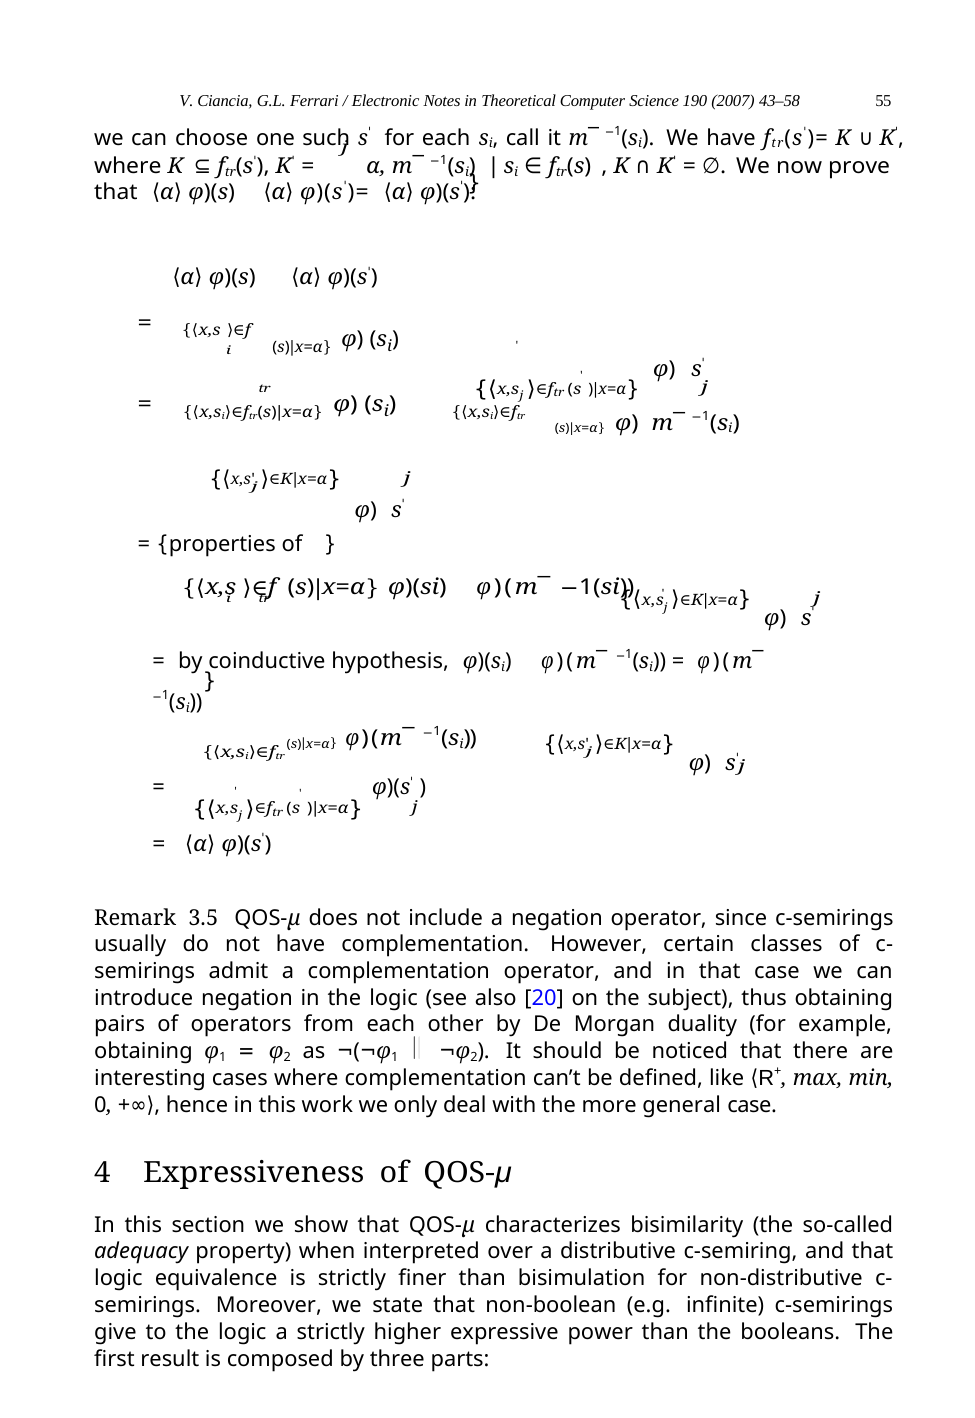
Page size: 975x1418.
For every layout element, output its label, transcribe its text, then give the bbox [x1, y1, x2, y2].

text = ⟨α⟩ φ)(s') [152, 827, 914, 857]
text (s)|x=α} φ) (si) ' [272, 323, 520, 359]
text {⟨x,s' ⟩∈K|x=α} [543, 731, 679, 756]
text φ) s' [755, 576, 914, 631]
picture [413, 1036, 420, 1059]
text we can choose one such s' for each si, call it m¯ −1(si). We have ftr(s')= K ∪ K', [94, 122, 914, 151]
subtitle Expressiveness of QOS-μ [94, 1151, 914, 1191]
text {⟨x,sj ⟩∈ftr (s )|x=α} j [192, 798, 914, 821]
text ' φ) s' [580, 327, 914, 383]
text = {⟨x,si⟩∈ftr(s)|x=α} φ) (si) {⟨x,si⟩∈ftr [137, 395, 553, 423]
text = ' ' φ)(s' ) [152, 781, 914, 798]
text Remark 3.5 QOS-μ does not include a negation operator, since c-semirings usually do not have complementation. However, certain classes of c-semirings admit a complementation operator, and in that case we can introduce negation in the logic (see also [20] on the subject), thus obtaining pairs of operators from each other by De Morgan duality (for example, obtaining φ1 = φ2 as ¬(¬φ1 ¬φ2). It should be noticed that there are interesting cases where complementation can’t be defined, like ⟨R+, max, min, 0, +∞⟩, hence in this work we only deal with the more general case. [94, 904, 893, 1119]
text (s)|x=α} φ)(m¯ −1(si)) [286, 722, 543, 752]
text {⟨x,s ⟩∈f (s)|x=α} φ)(si) φ)(m¯ −1(si)) ' [159, 571, 670, 604]
text ⟨α⟩ φ)(s) ⟨α⟩ φ)(s') [163, 262, 914, 290]
text φ) s' [679, 721, 914, 777]
text where K ⊆ ftr(s'), K' = α, m¯ −1(si) | si ∈ ftr(s) , K ∩ K' = ∅. We now prove that ⟨α⟩ φ)(s) ⟨α⟩ φ)(s')= ⟨α⟩ φ)(s'): [94, 153, 891, 206]
text = {properties of } [137, 528, 670, 558]
text (s)|x=α} φ) m¯ −1(si) [554, 408, 914, 436]
text {⟨x,s' ⟩∈K|x=α} [209, 466, 345, 491]
text {⟨x,si⟩∈ftr [177, 732, 285, 762]
text φ) s' [345, 468, 914, 523]
text = {⟨x,s ⟩∈f [137, 307, 258, 342]
text In this section we show that QOS-μ characterizes bisimilarity (the so-called adequacy property) when interpreted over a distributive c-semiring, and that logic equivalence is strictly finer than bisimulation for non-distributive c-semirings. Moreover, we state that non-boolean (e.g. infinite) c-semirings give to the logic a strictly higher expressive power than the booleans. The first result is composed by three parts: [94, 1211, 893, 1372]
